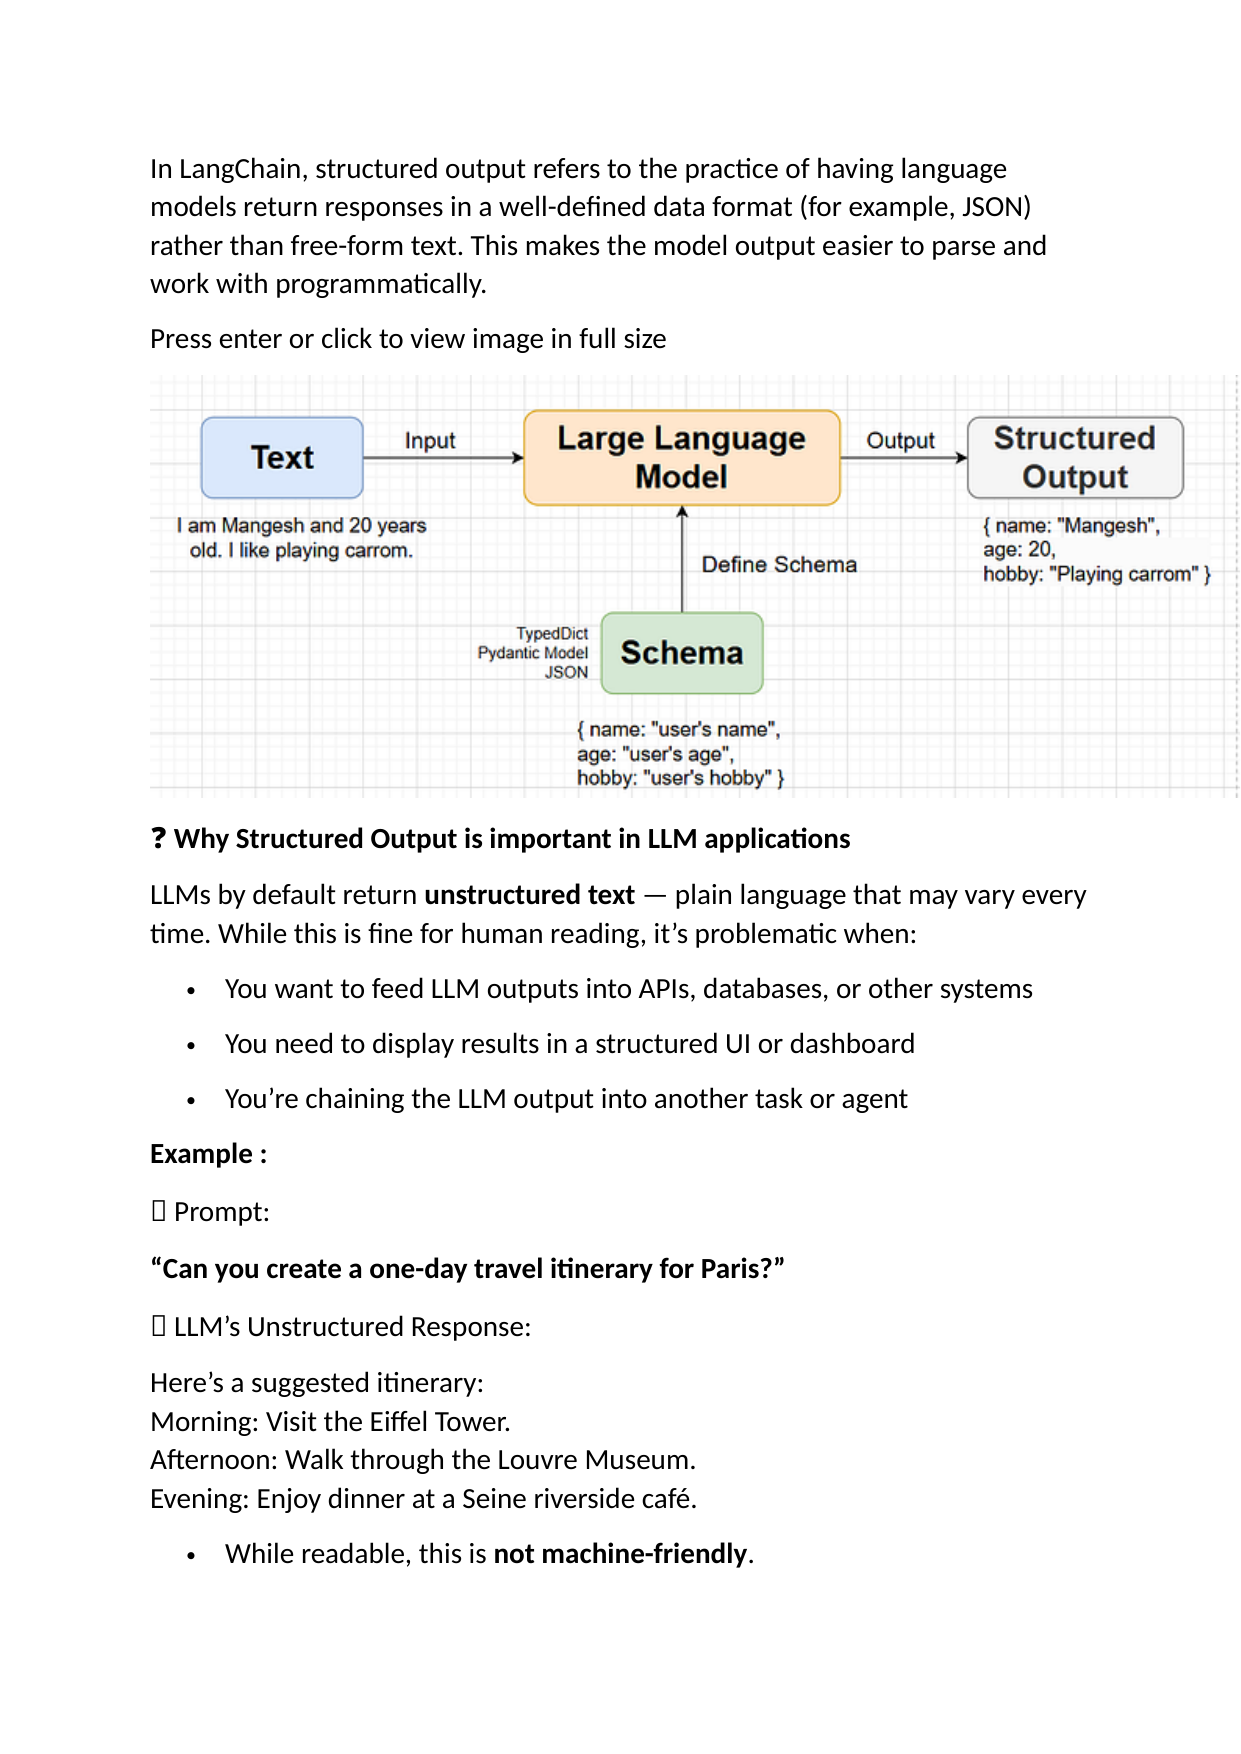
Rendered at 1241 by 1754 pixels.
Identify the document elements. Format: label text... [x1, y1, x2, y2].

list While readable, this is not machine-friendly. [187, 1535, 1090, 1570]
list You want to feed LLM outputs into APIs, databases, or other systems [187, 970, 1090, 1006]
text ❓ Why Structured Output is important in LLM applications [150, 817, 1090, 857]
list You need to display results in a structured UI or dashboard [187, 1025, 1090, 1061]
text ❌ LLM’s Unstructured Response: [150, 1305, 1090, 1344]
text In LangChain, structured output refers to the practice of having language models return responses in a well-defined data format (for example, JSON) rather than free-form text. This makes the model output easier to parse and work with programmatically. [150, 150, 1090, 301]
list You’re chaining the LLM output into another task or agent [187, 1080, 1090, 1116]
text “Can you create a one-day travel itinerary for Paris?” [150, 1250, 1090, 1285]
text Here’s a suggested itinerary: Morning: Visit the Eiffel Tower. Afternoon: Walk through the Louvre Museum. Evening: Enjoy dinner at a Seine riverside café. [150, 1364, 1090, 1515]
text 🧠 Prompt: [150, 1190, 1090, 1230]
text Example : [150, 1135, 1090, 1171]
text LLMs by default return unstructured text — plain language that may vary every time. While this is fine for human reading, it’s problematic when: [150, 876, 1090, 950]
text Press enter or click to view image in full size [150, 320, 1090, 356]
picture [150, 375, 1241, 798]
